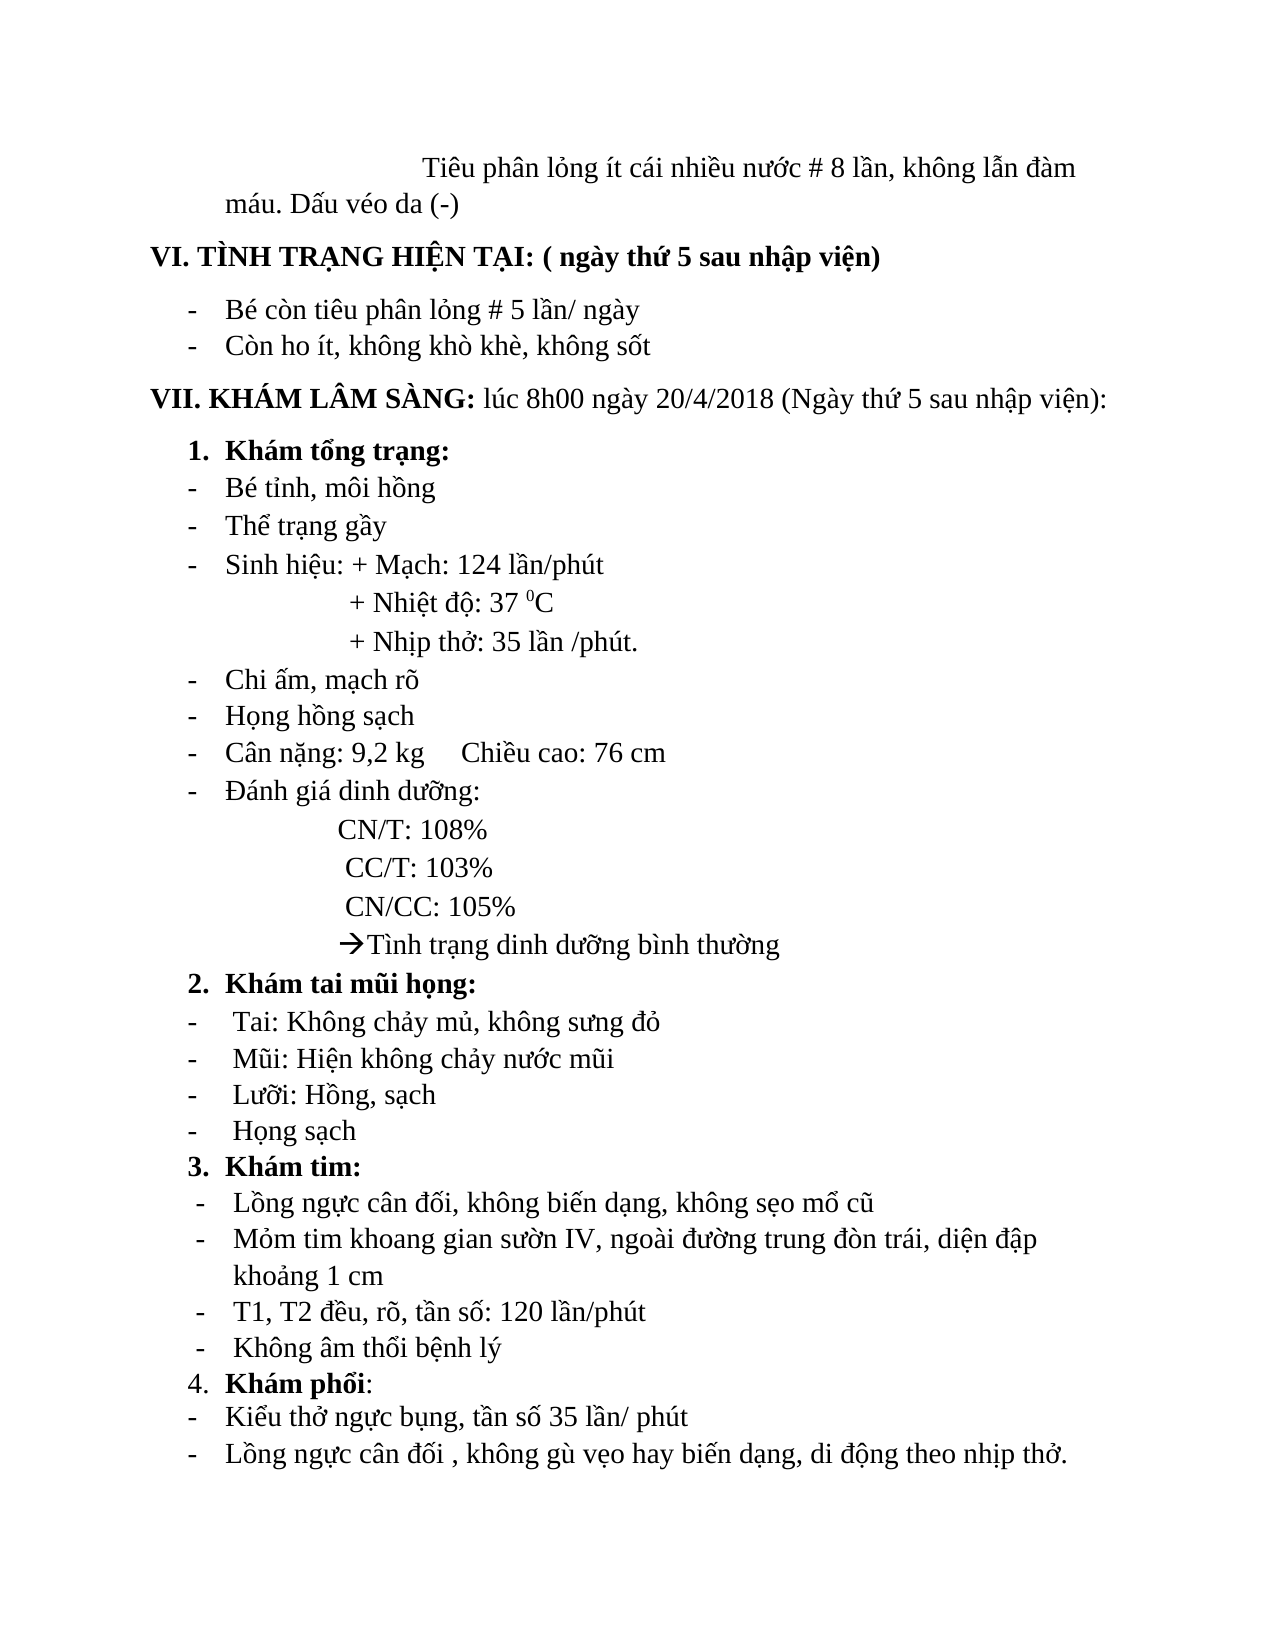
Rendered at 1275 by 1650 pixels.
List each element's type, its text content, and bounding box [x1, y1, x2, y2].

list Khám phổi: [187, 1366, 1125, 1399]
list Khám tổng trạng: [187, 433, 1125, 467]
text VII. KHÁM LÂM SÀNG: lúc 8h00 ngày 20/4/2018 (Ngày thứ 5 sau nhập viện): [150, 381, 1125, 414]
list Họng sạch [187, 1113, 1125, 1147]
list Họng hồng sạch [187, 698, 1125, 732]
list Mũi: Hiện không chảy nước mũi [187, 1041, 1125, 1074]
list Khám tim: [187, 1149, 1125, 1183]
text VI. TÌNH TRẠNG HIỆN TẠI: ( ngày thứ 5 sau nhập viện) [150, 239, 1125, 272]
list Bé tỉnh, môi hồng [187, 470, 1125, 503]
list Sinh hiệu: + Mạch: 124 lần/phút [187, 547, 1125, 580]
list Tai: Không chảy mủ, không sưng đỏ [187, 1004, 1125, 1038]
list Lồng ngực cân đối, không biến dạng, không sẹo mổ cũ [195, 1185, 1125, 1219]
list Cân nặng: 9,2 kg Chiều cao: 76 cm [187, 735, 1125, 768]
list Tình trạng dinh dưỡng bình thường [337, 927, 1125, 961]
list Tiêu phân lỏng ít cái nhiều nước # 8 lần, không lẫn đàm máu. Dấu véo da (-) [225, 150, 1125, 220]
list T1, T2 đều, rõ, tần số: 120 lần/phút [195, 1294, 1125, 1327]
list CC/T: 103% [337, 850, 1125, 884]
list + Nhiệt độ: 37 0C [225, 585, 1125, 619]
list Khám tai mũi họng: [187, 966, 1125, 999]
list + Nhịp thở: 35 lần /phút. [225, 624, 1125, 657]
list Đánh giá dinh dưỡng: [187, 773, 1125, 807]
list Lưỡi: Hồng, sạch [187, 1077, 1125, 1110]
list Kiểu thở ngực bụng, tần số 35 lần/ phút [187, 1399, 1125, 1433]
list Chi ấm, mạch rõ [187, 662, 1125, 696]
list CN/T: 108% [337, 812, 1125, 845]
list Thể trạng gầy [187, 508, 1125, 542]
list Bé còn tiêu phân lỏng # 5 lần/ ngày [187, 292, 1125, 325]
list Lồng ngực cân đối , không gù vẹo hay biến dạng, di động theo nhịp thở. [187, 1436, 1125, 1469]
list Còn ho ít, không khò khè, không sốt [187, 328, 1125, 361]
list Không âm thổi bệnh lý [195, 1330, 1125, 1363]
list Mỏm tim khoang gian sườn IV, ngoài đường trung đòn trái, diện đập khoảng 1 cm [195, 1221, 1125, 1291]
list CN/CC: 105% [337, 889, 1125, 922]
